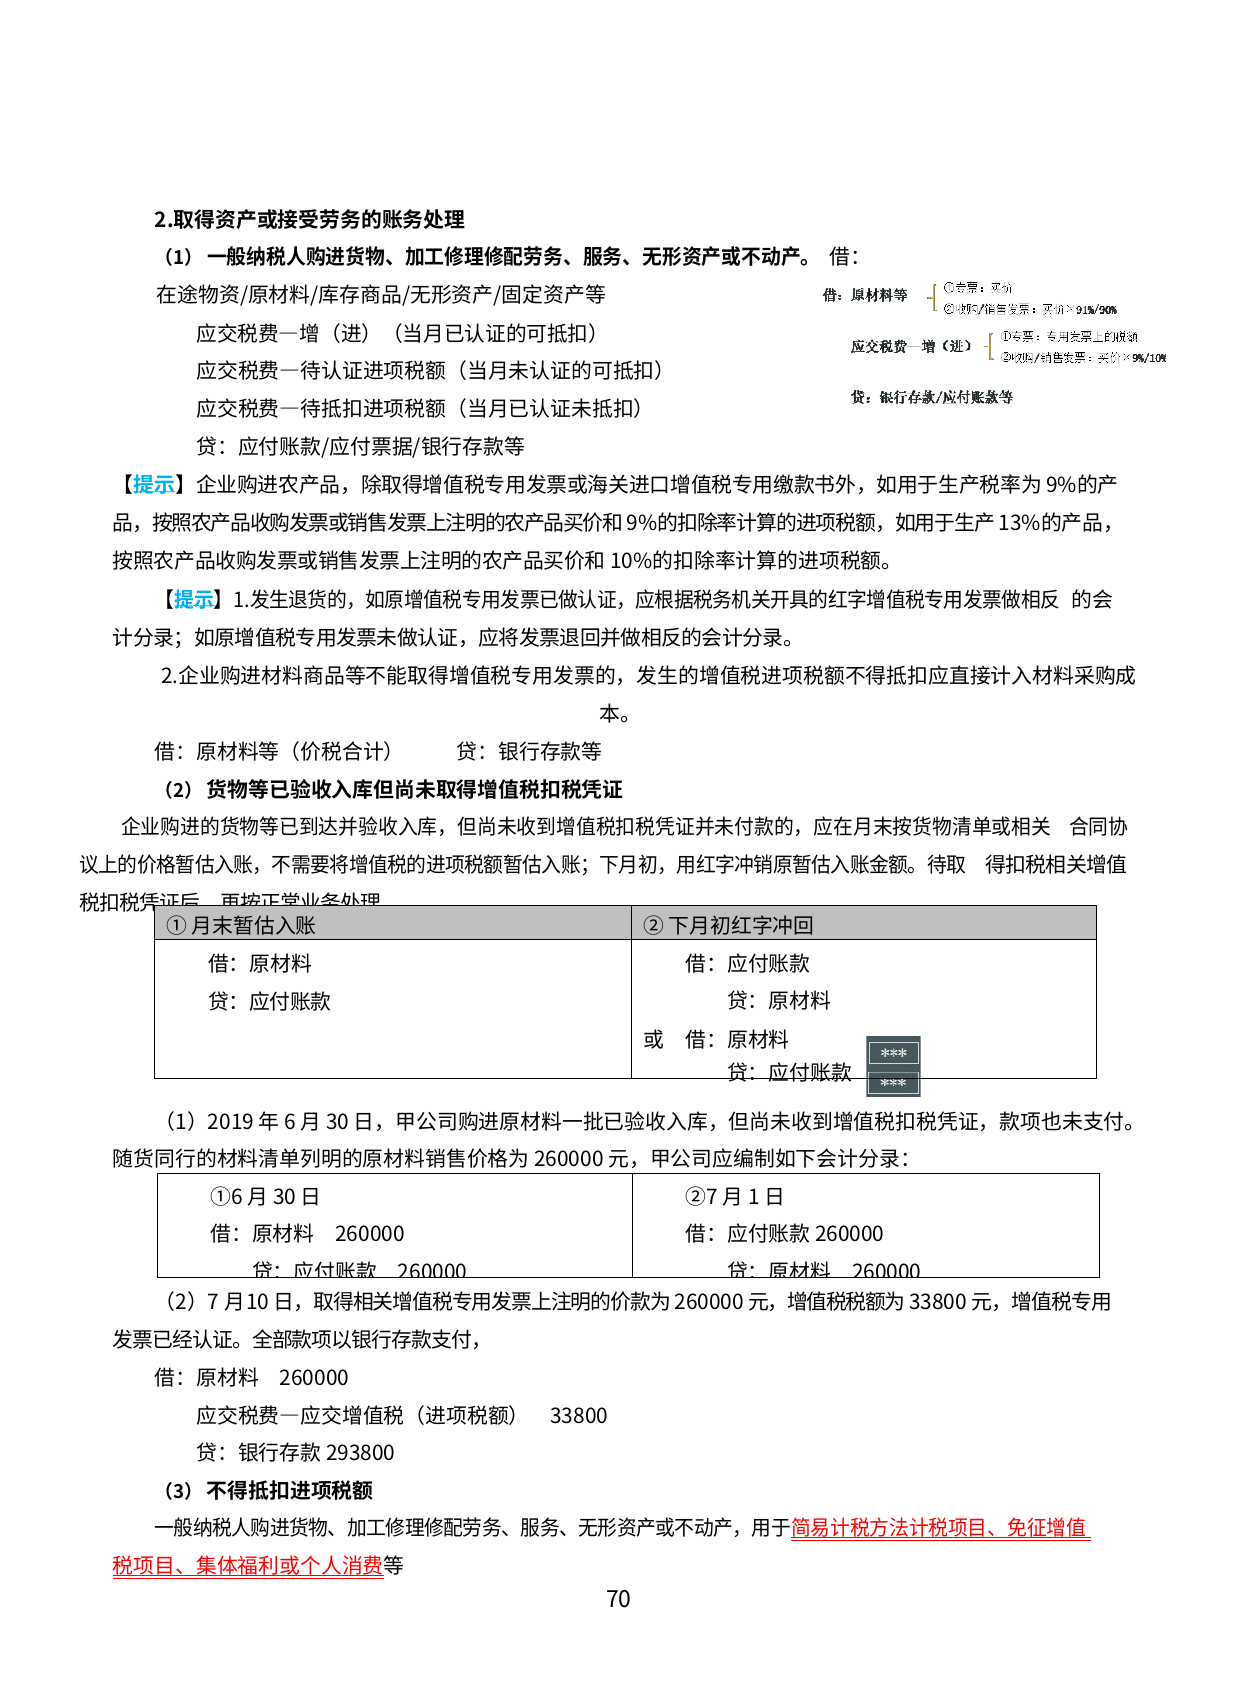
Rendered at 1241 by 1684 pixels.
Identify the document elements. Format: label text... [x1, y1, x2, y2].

text （1）2019 年 6 月 30 日，甲公司购进原材料一批已验收入库，但尚未收到增值税扣税凭证，款项也未支付。 [154, 1042, 1203, 1135]
text 应交税费—增（进）（当月已认证的可抵扣） [196, 317, 1203, 347]
picture [866, 1036, 921, 1078]
text 借：原材料 260000 [154, 1362, 1203, 1392]
text 随货同行的材料清单列明的原材料销售价格为 260000 元，甲公司应编制如下会计分录： [113, 1143, 1203, 1173]
picture [822, 347, 1167, 404]
picture [866, 1079, 921, 1097]
subtitle 货物等已验收入库但尚未取得增值税扣税凭证 [154, 773, 1203, 803]
list 一般纳税人购进货物、加工修理修配劳务、服务、无形资产或不动产。 借：在途物资/原材料/库存商品/无形资产/固定资产等 [154, 241, 855, 309]
text 【提示】1.发生退货的，如原增值税专用发票已做认证，应根据税务机关开具的红字增值税专用发票做相反 的会计分录；如原增值税专用发票未做认证，应将发票退回并做相反的会计分录。 [113, 583, 1127, 651]
subtitle 2.取得资产或接受劳务的账务处理 [154, 203, 1203, 233]
subtitle 不得抵扣进项税额 [154, 1474, 1203, 1504]
picture [822, 282, 1167, 317]
text 本。借：原材料等（价税合计） 贷：银行存款等 [154, 697, 640, 765]
text （2）7 月 10 日，取得相关增值税专用发票上注明的价款为 260000 元，增值税税额为 33800 元，增值税专用发票已经认证。全部款项以银行存款支付， [113, 1285, 1118, 1353]
text 一般纳税人购进货物、加工修理修配劳务、服务、无形资产或不动产，用于简易计税方法计税项目、免征增值 税项目、集体福利或个人消费等 [113, 1511, 1128, 1579]
text 应交税费—应交增值税（进项税额） 33800 [196, 1399, 1203, 1429]
text 【提示】企业购进农产品，除取得增值税专用发票或海关进口增值税专用缴款书外，如用于生产税率为 9%的产品，按照农产品收购发票或销售发票上注明的农产品买价和 9%的扣除率计算的进项税额，如用于生产 13%的产品， 按照农产品收购发票或销售发票上注明的农产品买价和 10%的扣除率计算的进项税额。 [113, 468, 1138, 575]
text 2.企业购进材料商品等不能取得增值税专用发票的，发生的增值税进项税额不得抵扣应直接计入材料采购成 [161, 659, 1203, 689]
text 应交税费—待认证进项税额（当月未认证的可抵扣） 应交税费—待抵扣进项税额（当月已认证未抵扣） 贷：应付账款/应付票据/银行存款等 [196, 354, 676, 461]
text 企业购进的货物等已到达并验收入库，但尚未收到增值税扣税凭证并未付款的，应在月末按货物清单或相关 合同协议上的价格暂估入账，不需要将增值税的进项税额暂估入账；下月初，用红字冲销原暂估入账金额。待取 得扣税相关增值税扣税凭证后，再按正常业务处理。 [79, 811, 1128, 917]
text 贷：银行存款 293800 [196, 1437, 1203, 1467]
